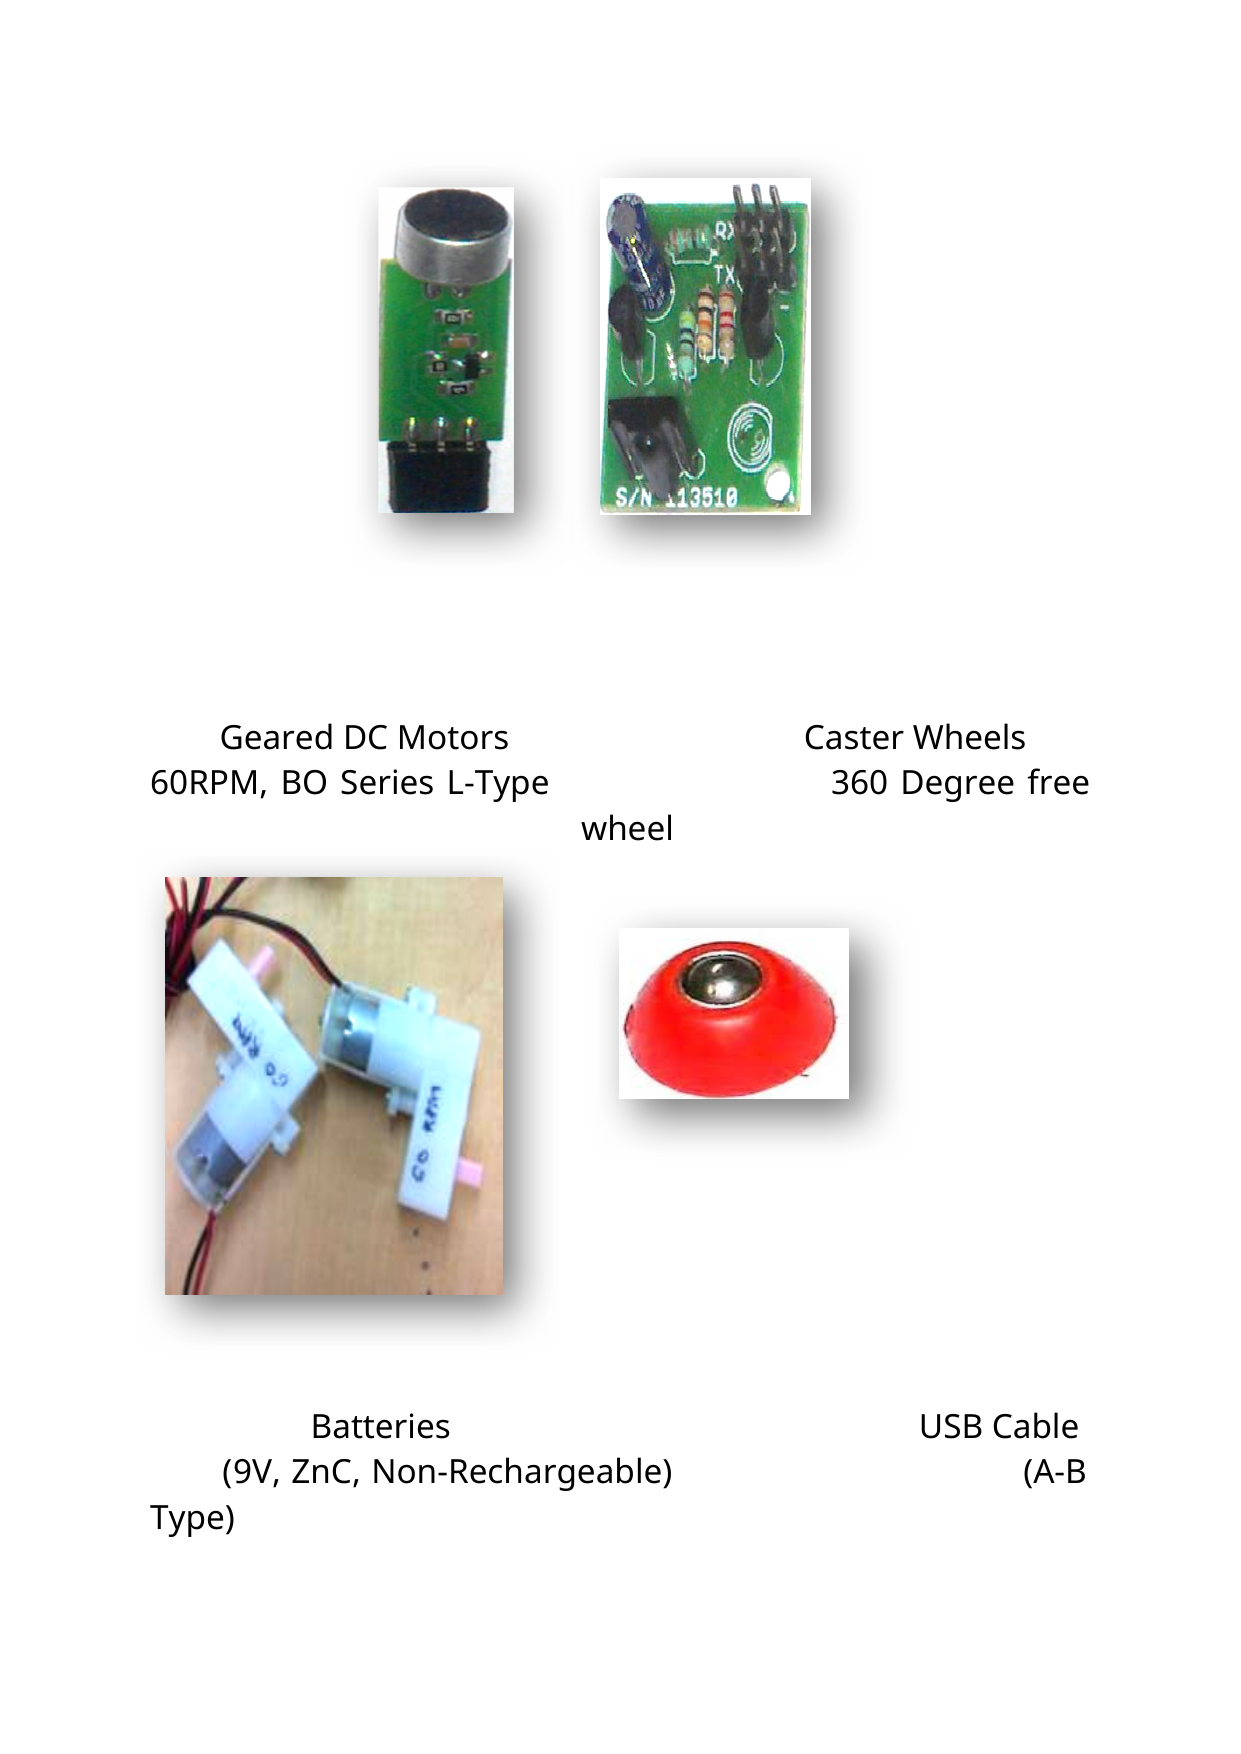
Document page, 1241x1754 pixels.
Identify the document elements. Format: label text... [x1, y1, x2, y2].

text Batteries USB Cable [150, 1403, 1090, 1448]
text 60RPM, BO Series L-Type 360 Degree free wheel [150, 759, 1090, 850]
text Geared DC Motors Caster Wheels [150, 713, 1090, 759]
picture [619, 928, 849, 1099]
text (9V, ZnC, Non-Rechargeable) (A-B Type) [150, 1448, 1090, 1539]
